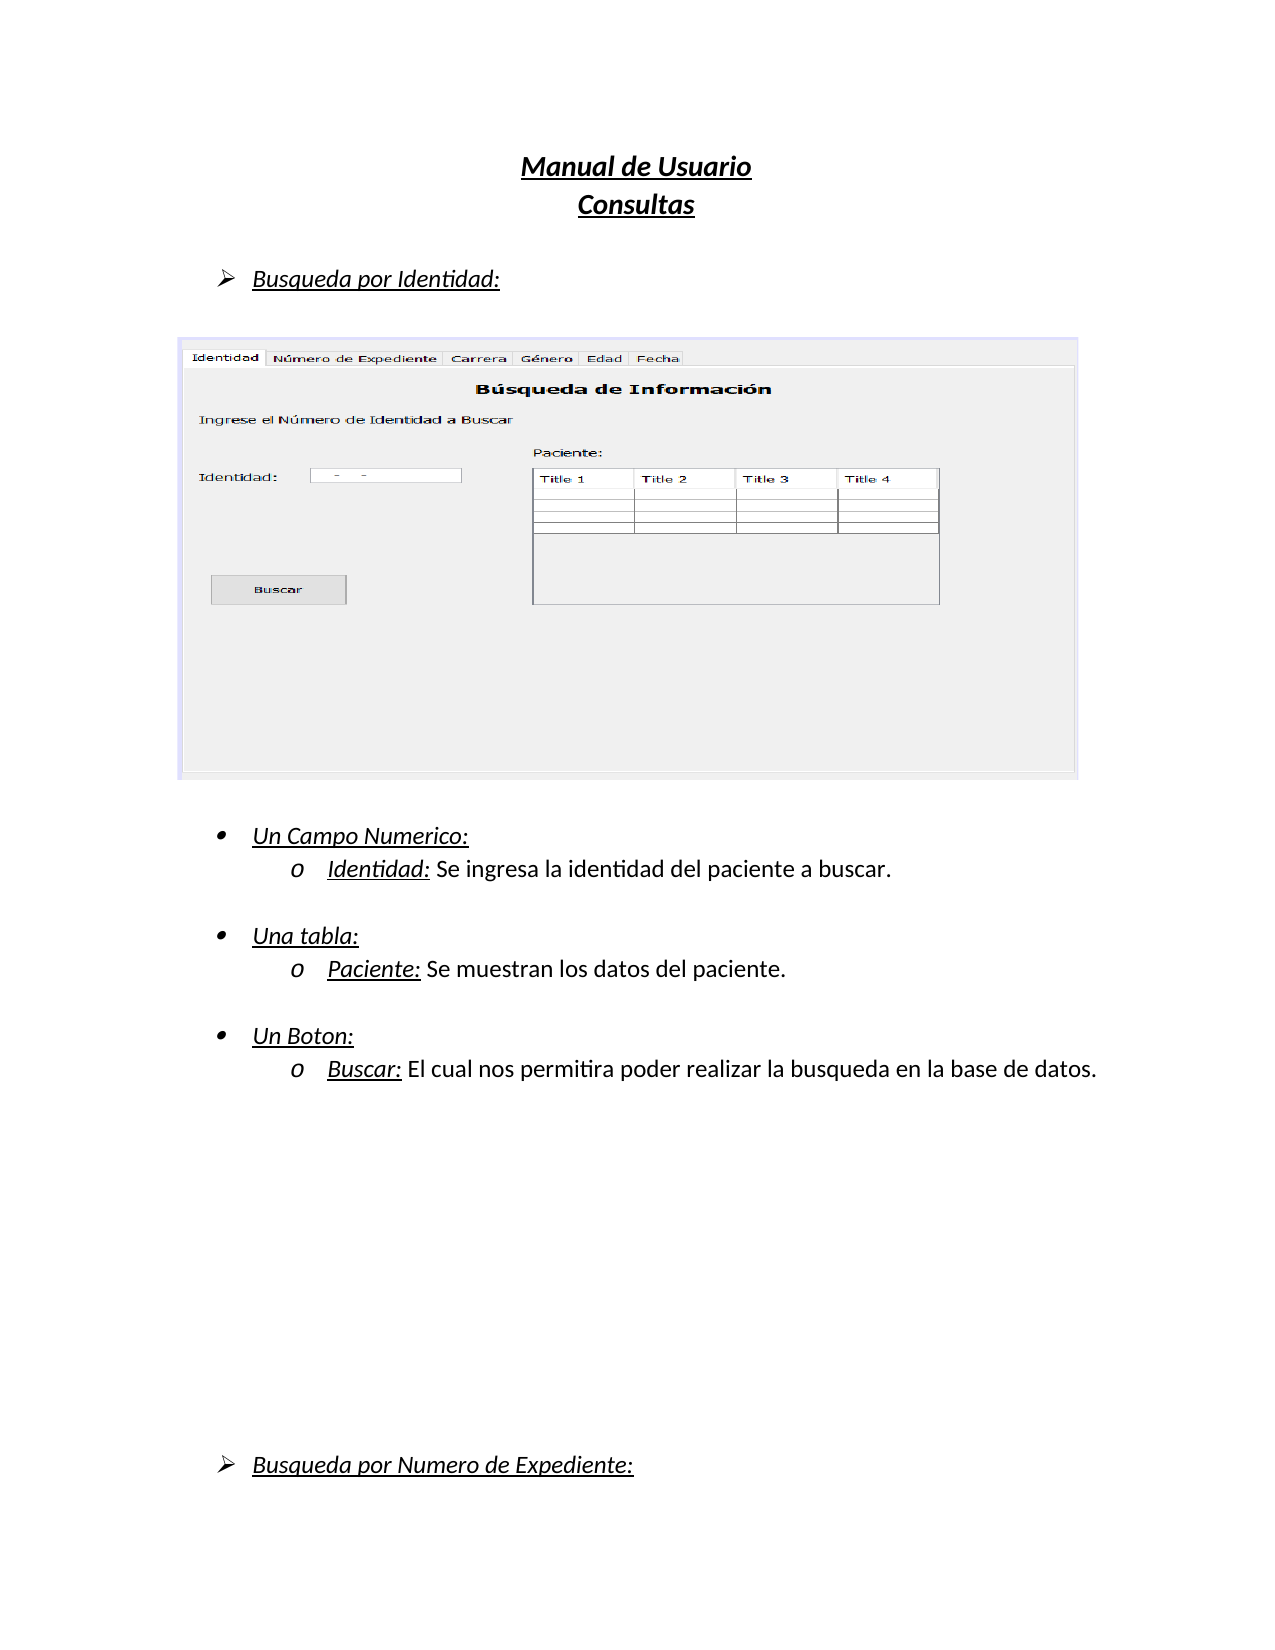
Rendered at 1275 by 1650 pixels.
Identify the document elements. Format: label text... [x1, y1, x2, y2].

list Un Boton: [215, 1020, 1098, 1051]
list Identidad: Se ingresa la identidad del paciente a buscar. [290, 853, 1098, 884]
list Un Campo Numerico: [215, 820, 1098, 850]
list Busqueda por Identidad: [215, 263, 1098, 293]
picture [177, 334, 1079, 780]
list Una tabla: [215, 920, 1098, 951]
list Buscar: El cual nos permitira poder realizar la busqueda en la base de datos. [290, 1053, 1098, 1085]
list Paciente: Se muestran los datos del paciente. [290, 953, 1098, 985]
text Consultas [177, 186, 1098, 222]
list Busqueda por Numero de Expediente: [215, 1449, 1098, 1480]
text Manual de Usuario [177, 148, 1098, 183]
